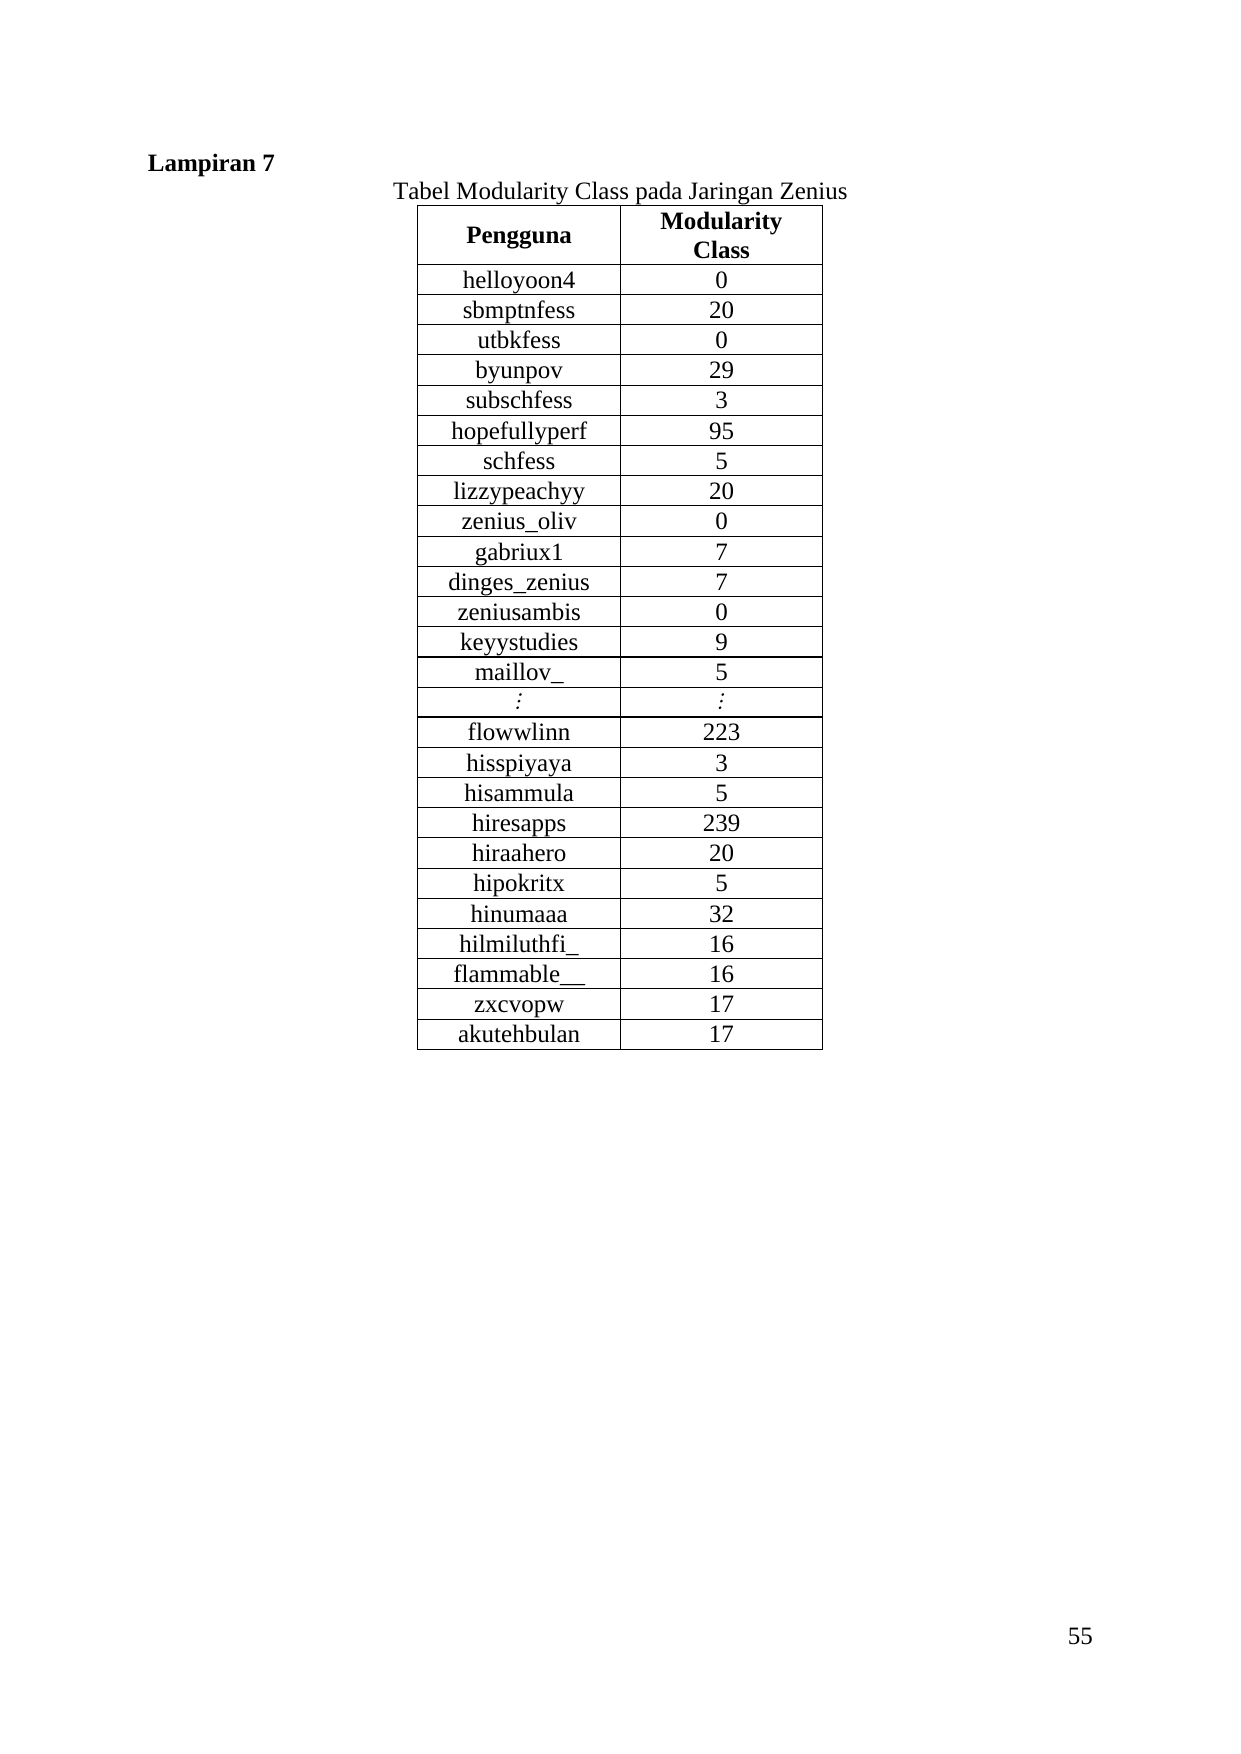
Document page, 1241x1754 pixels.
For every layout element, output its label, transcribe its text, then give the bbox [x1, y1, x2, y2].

table_cell hisammula [418, 778, 620, 807]
table_cell 0 [621, 325, 822, 354]
table_cell hopefullyperf [418, 416, 620, 445]
table_cell 0 [621, 265, 822, 294]
table_cell 20 [621, 476, 822, 505]
table_cell 20 [621, 838, 822, 867]
table_cell hiraahero [418, 838, 620, 867]
table_cell zeniusambis [418, 597, 620, 626]
table_cell lizzypeachyy [418, 476, 620, 505]
text Lampiran 7 [148, 148, 1092, 176]
table_cell akutehbulan [418, 1020, 620, 1049]
table_cell hisspiyaya [418, 748, 620, 777]
table_cell hiresapps [418, 808, 620, 837]
table_cell 3 [621, 386, 822, 415]
table_cell 17 [621, 1020, 822, 1049]
table_cell keyystudies [418, 627, 620, 656]
table_cell hipokritx [418, 869, 620, 898]
table_cell [621, 688, 822, 716]
table_cell 239 [621, 808, 822, 837]
table_cell helloyoon4 [418, 265, 620, 294]
table_cell subschfess [418, 386, 620, 415]
table_cell 7 [621, 567, 822, 596]
table_cell 9 [621, 627, 822, 656]
table_cell sbmptnfess [418, 295, 620, 324]
table_cell 17 [621, 989, 822, 1018]
table_cell zenius_oliv [418, 506, 620, 536]
table_cell hilmiluthfi_ [418, 929, 620, 958]
table_cell 16 [621, 929, 822, 958]
table_cell 0 [621, 597, 822, 626]
table_cell dinges_zenius [418, 567, 620, 596]
table_cell 5 [621, 658, 822, 687]
table_cell byunpov [418, 355, 620, 384]
table_cell 5 [621, 869, 822, 898]
table_cell 0 [621, 506, 822, 536]
table_cell [418, 688, 620, 716]
text Tabel Modularity Class pada Jaringan Zenius [148, 176, 1092, 205]
table_cell 95 [621, 416, 822, 445]
table_cell flammable__ [418, 959, 620, 988]
table_cell 29 [621, 355, 822, 384]
table_cell 20 [621, 295, 822, 324]
table_cell hinumaaa [418, 899, 620, 928]
table_cell gabriux1 [418, 537, 620, 566]
table_cell utbkfess [418, 325, 620, 354]
table_cell flowwlinn [418, 718, 620, 747]
table_cell 5 [621, 446, 822, 475]
table_cell schfess [418, 446, 620, 475]
table_cell 32 [621, 899, 822, 928]
table_header Pengguna [418, 206, 620, 264]
table_cell 3 [621, 748, 822, 777]
table_cell 7 [621, 537, 822, 566]
table_cell 5 [621, 778, 822, 807]
table_cell 16 [621, 959, 822, 988]
table_header Modularity Class [621, 206, 822, 264]
table_cell zxcvopw [418, 989, 620, 1018]
table_cell maillov_ [418, 658, 620, 687]
table_cell 223 [621, 718, 822, 747]
